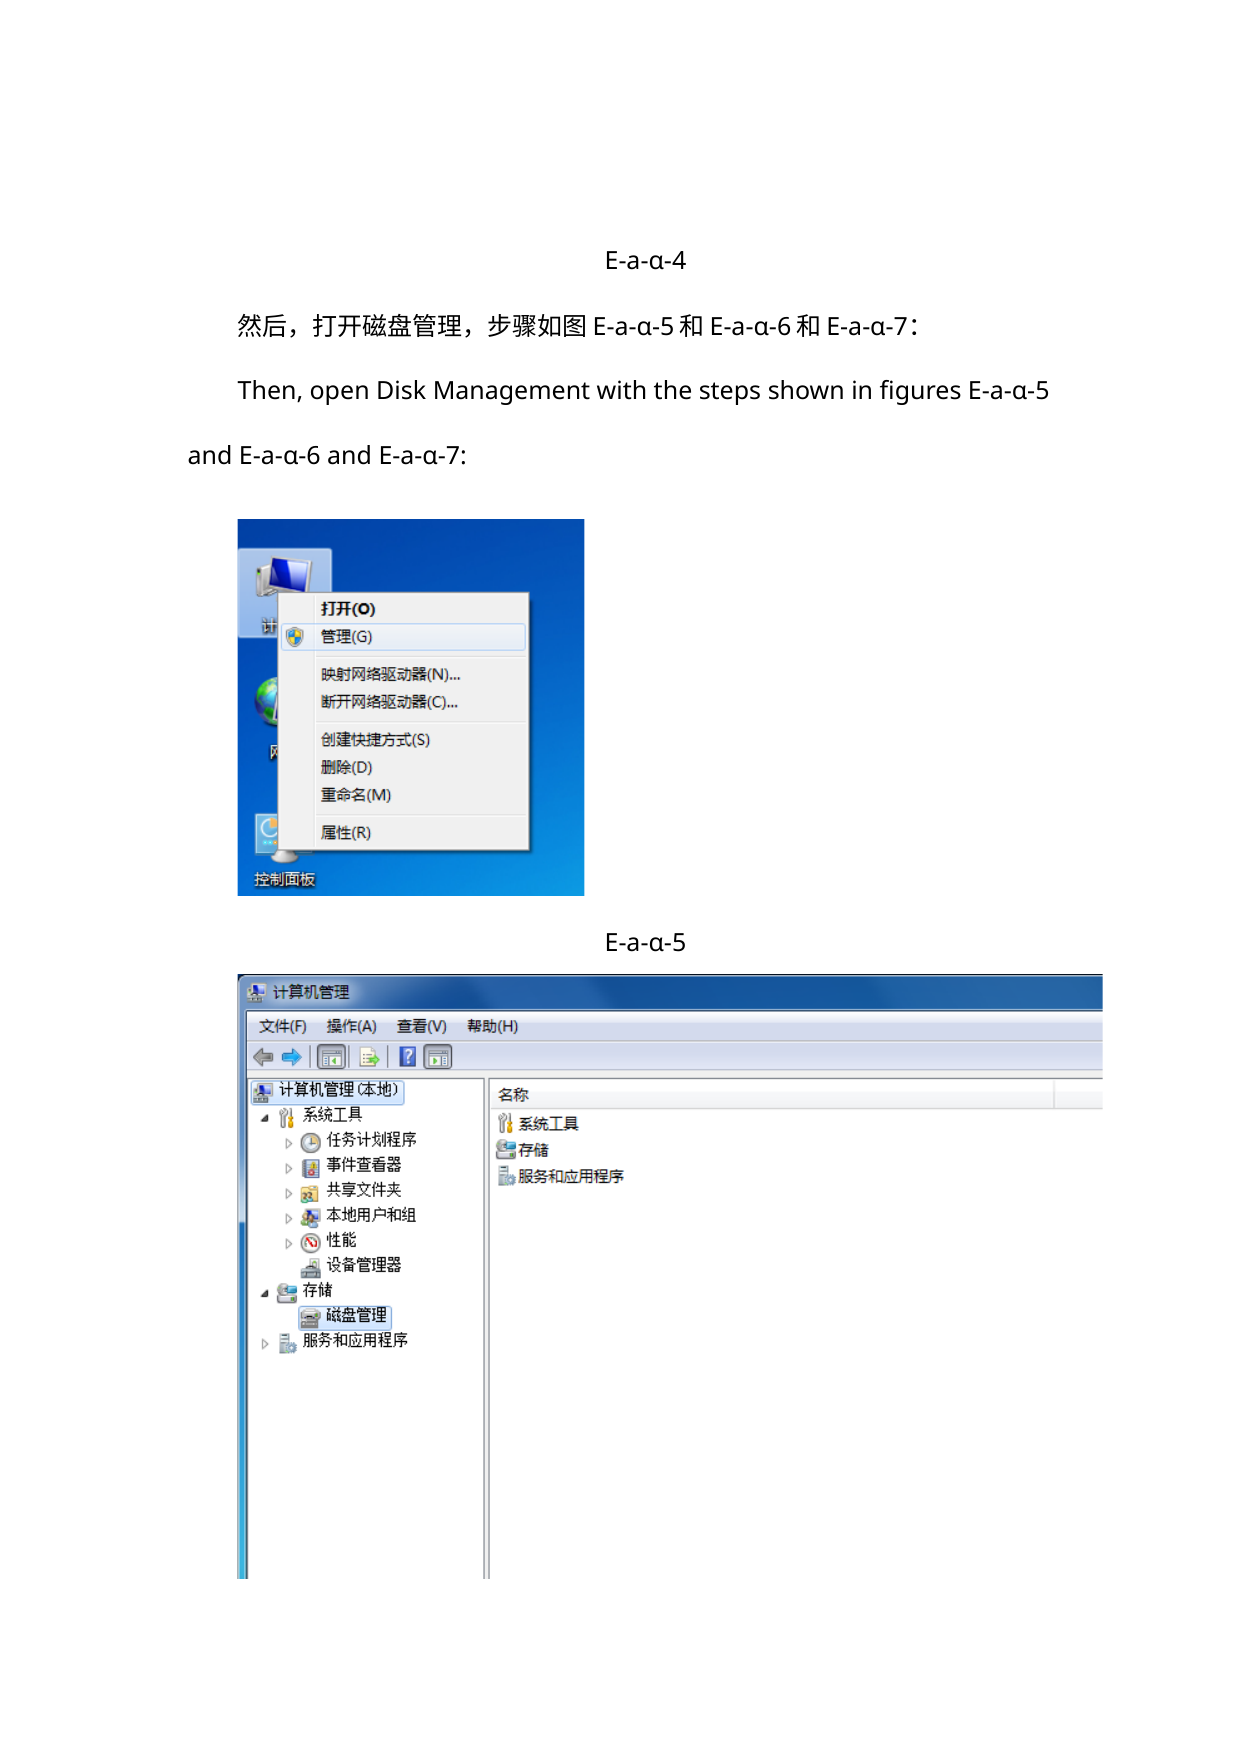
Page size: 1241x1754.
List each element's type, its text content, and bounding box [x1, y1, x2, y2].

text Then, open Disk Management with the steps shown in figures E-a-α-5 and E-a-α-6 and E-a-α-7: [187, 357, 1053, 487]
text 然后，打开磁盘管理，步骤如图E-a-α-5和E-a-α-6和E-a-α-7： [187, 292, 1053, 357]
text E-a-α-5 [187, 909, 1053, 974]
text E-a-α-4 [187, 227, 1053, 292]
picture [237, 519, 585, 896]
picture [237, 974, 1103, 1579]
